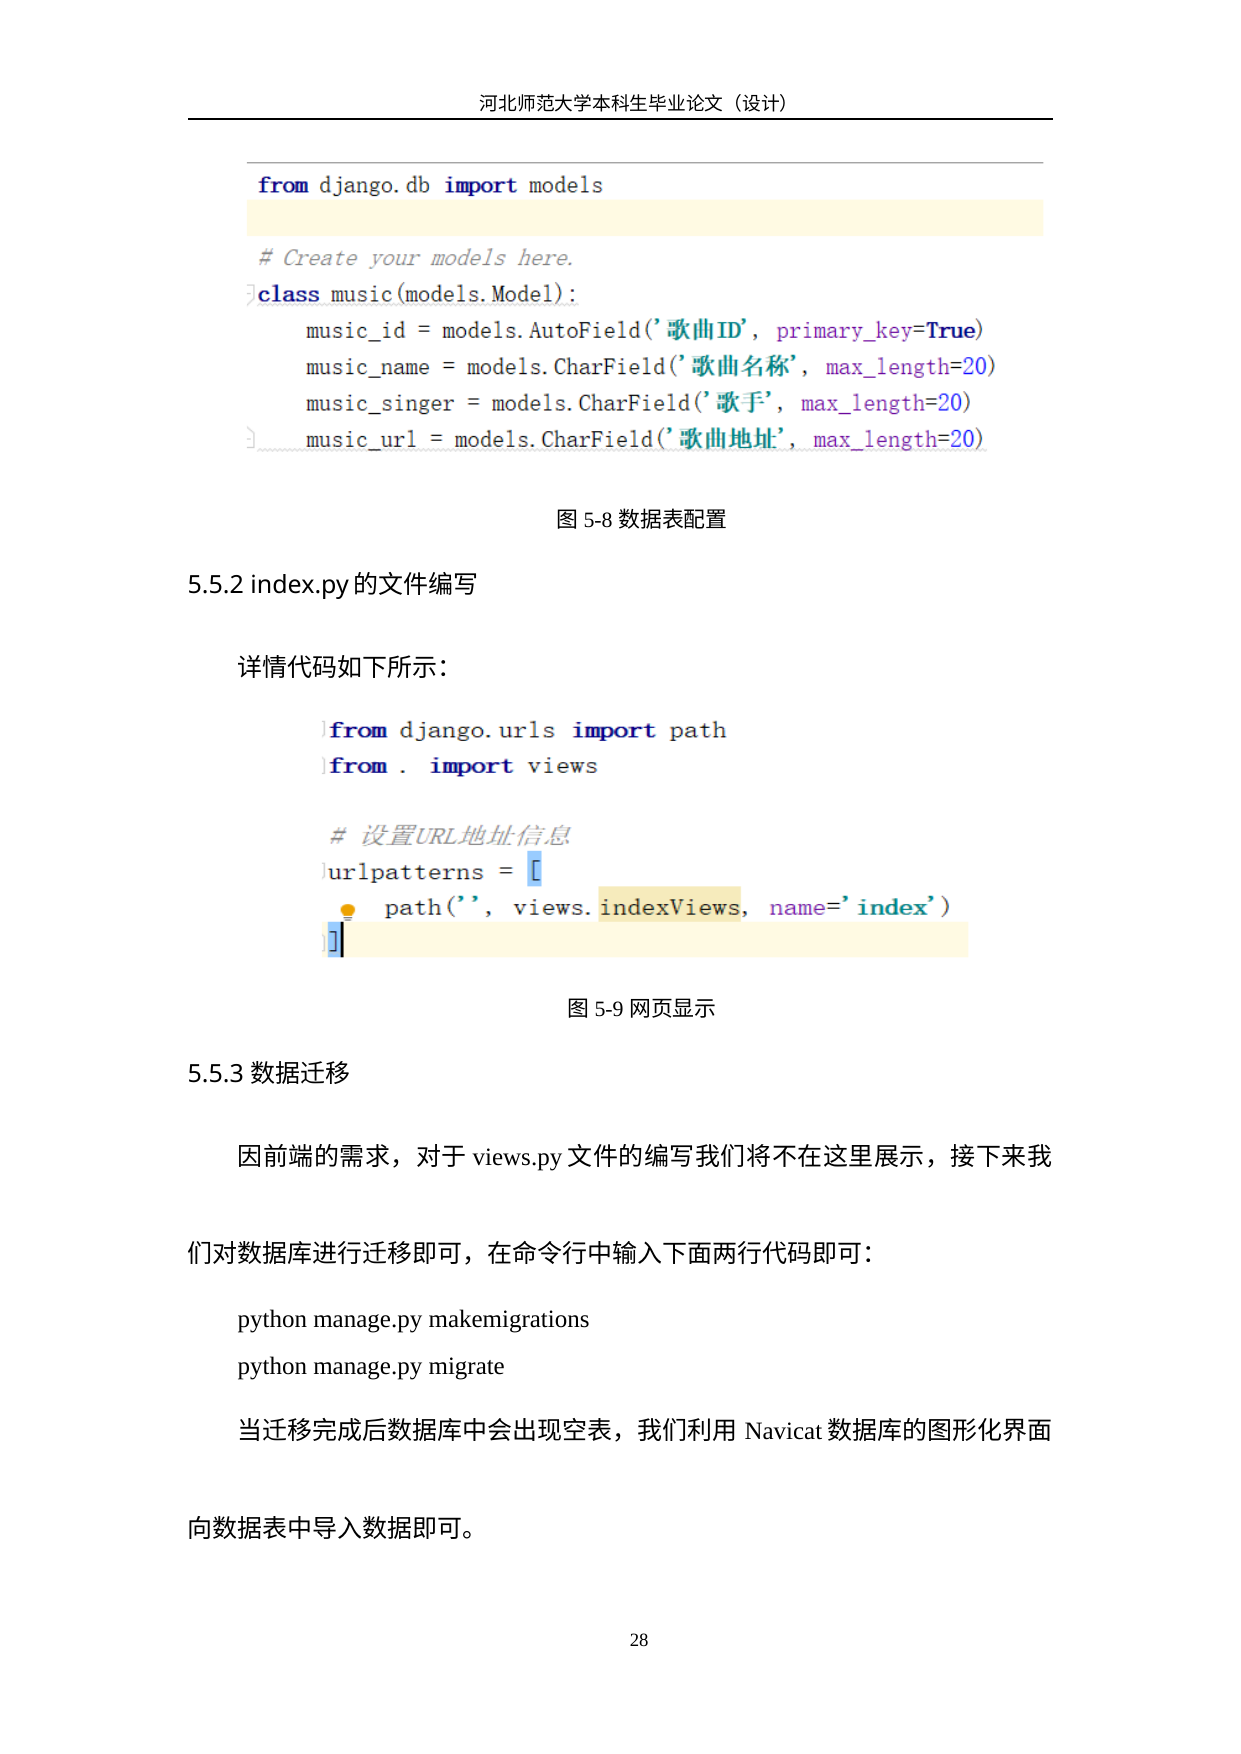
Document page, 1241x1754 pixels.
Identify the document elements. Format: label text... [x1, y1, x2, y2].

text 图 5-8 数据表配置 [187, 501, 1053, 534]
subtitle 5.5.3 数据迁移 [187, 1039, 1053, 1104]
picture [321, 716, 969, 968]
picture [246, 162, 1044, 470]
text 详情代码如下所示： [187, 633, 1053, 698]
text 当迁移完成后数据库中会出现空表，我们利用Navicat数据库的图形化界面向数据表中导入数据即可。 [187, 1396, 1053, 1559]
text 因前端的需求，对于views.py文件的编写我们将不在这里展示，接下来我们对数据库进行迁移即可，在命令行中输入下面两行代码即可： [187, 1122, 1053, 1284]
subtitle 5.5.2 index.py的文件编写 [187, 550, 1053, 615]
text python manage.py makemigrations [187, 1302, 1053, 1335]
text python manage.py migrate [187, 1349, 1053, 1382]
text 图 5-9 网页显示 [187, 990, 1053, 1023]
